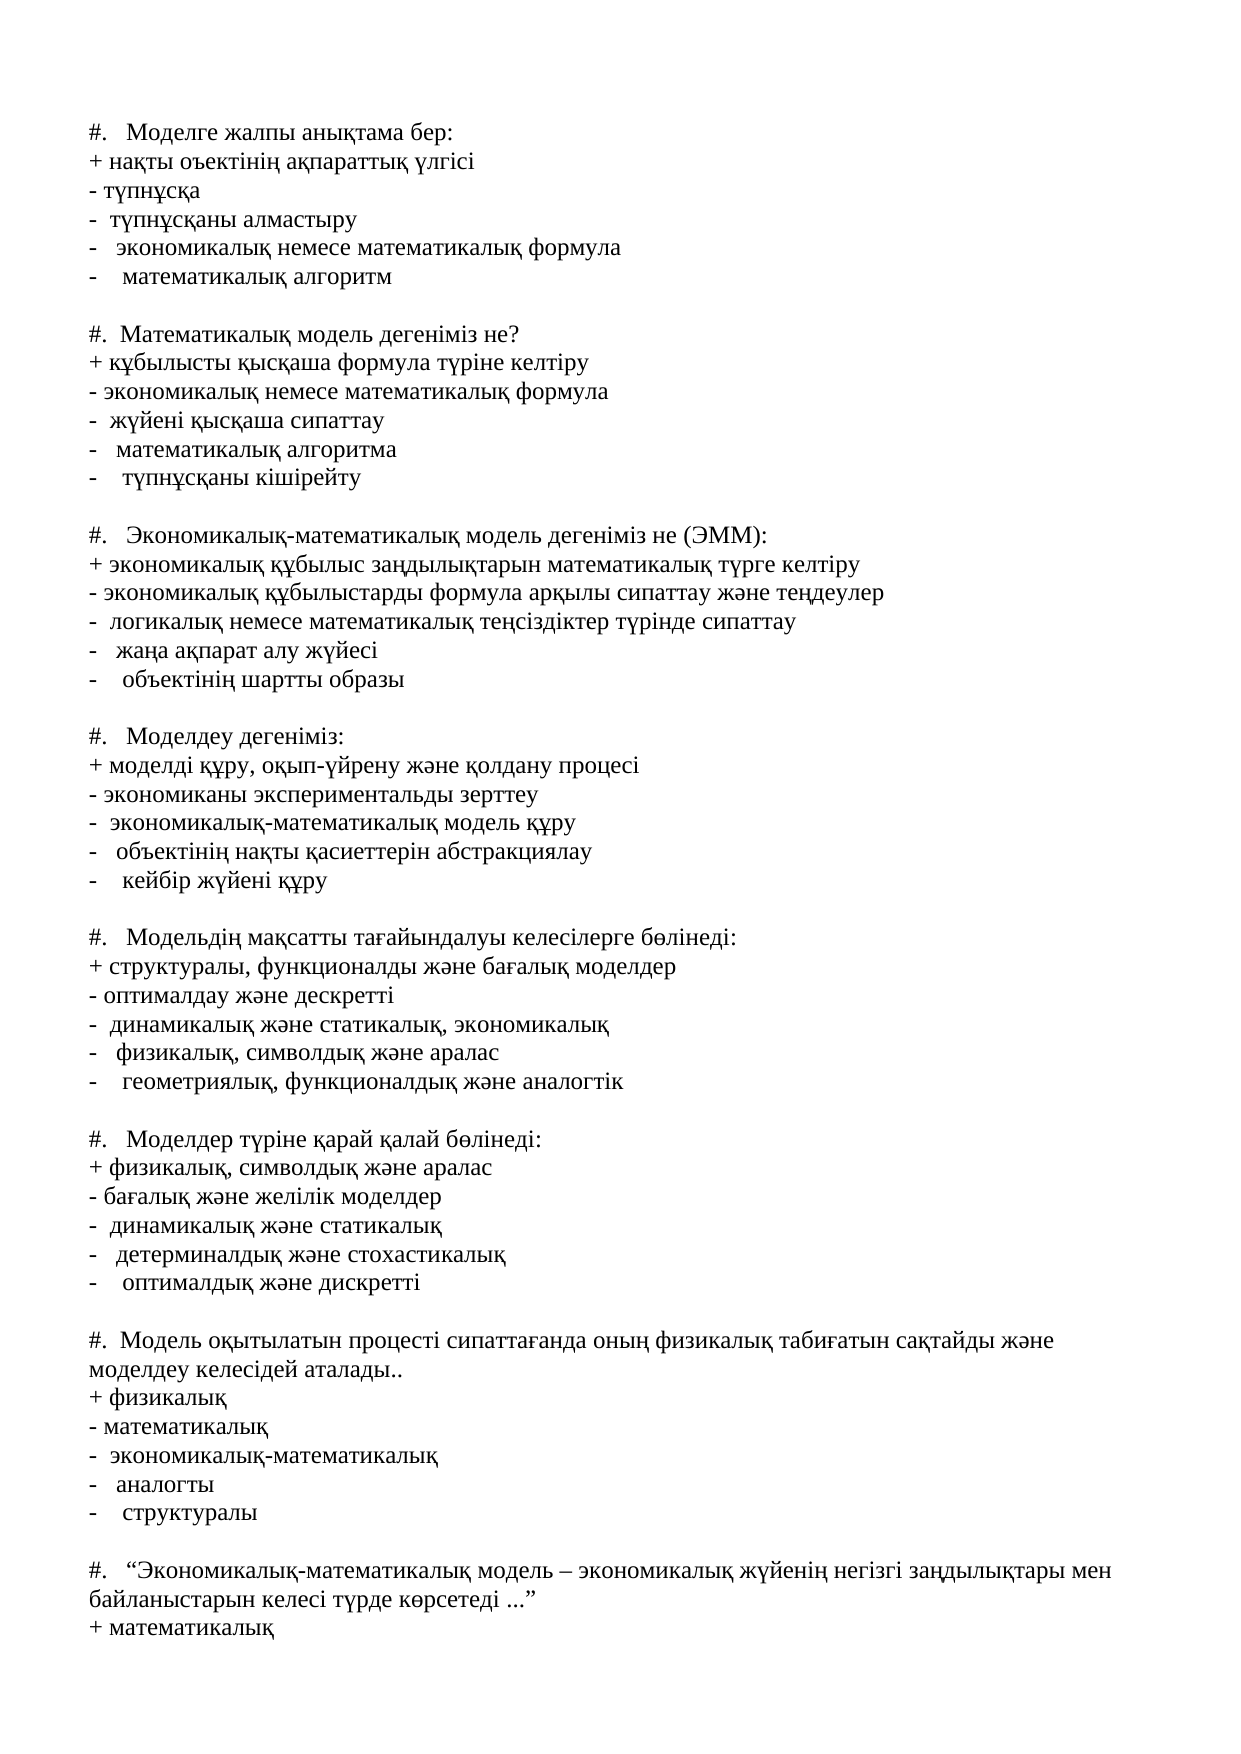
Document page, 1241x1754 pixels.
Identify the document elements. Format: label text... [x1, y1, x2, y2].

text - бағалық және желілік моделдер [89, 1181, 1152, 1210]
text - математикалық алгоритма [89, 434, 1152, 462]
text - структуралы [89, 1497, 1152, 1526]
text + физикалық [89, 1382, 1152, 1411]
text - динамикалық және статикалық, экономикалық [89, 1009, 1152, 1037]
text + математикалық [89, 1612, 1152, 1641]
text - оптималдық және дискретті [89, 1267, 1152, 1296]
text - геометриялық, функционалдық және аналогтік [89, 1066, 1152, 1095]
text - экономикалық немесе математикалық формула [89, 232, 1152, 261]
text - экономикалық-математикалық модель құру [89, 807, 1152, 836]
text - аналогты [89, 1469, 1152, 1497]
text #. Модельдің мақсатты тағайындалуы келесілерге бөлінеді: [89, 922, 1152, 951]
text #. Моделдеу дегеніміз: [89, 721, 1152, 750]
text - кейбір жүйені құру [89, 865, 1152, 894]
text - физикалық, символдық және аралас [89, 1037, 1152, 1066]
text - экономикалық құбылыстарды формула арқылы сипаттау және теңдеулер [89, 577, 1152, 606]
text + кұбылысты қысқаша формула түріне келтіру [89, 347, 1152, 376]
text + моделді құру, оқып-үйрену және қолдану процесі [89, 750, 1152, 779]
text #. Моделге жалпы анықтама бер: [89, 117, 1152, 146]
text #. Моделдер түріне қарай қалай бөлінеді: [89, 1124, 1152, 1152]
text - оптималдау және дескретті [89, 980, 1152, 1009]
text - математикалық [89, 1411, 1152, 1440]
text - математикалық алгоритм [89, 261, 1152, 290]
text #. Экономикалық-математикалық модель дегеніміз не (ЭММ): [89, 520, 1152, 549]
text - детерминалдық және стохастикалық [89, 1239, 1152, 1267]
text - жаңа ақпарат алу жүйесі [89, 635, 1152, 664]
text - түпнұсқа [89, 175, 1152, 204]
text #. “Экономикалық-математикалық модель – экономикалық жүйенің негізгі заңдылықтары мен байланыстарын келесі түрде көрсетеді ...” [89, 1555, 1152, 1612]
text + структуралы, функционалды және бағалық моделдер [89, 951, 1152, 980]
text - түпнұсқаны кішірейту [89, 462, 1152, 491]
text - экономиканы экспериментальды зерттеу [89, 779, 1152, 807]
text - түпнұсқаны алмастыру [89, 204, 1152, 232]
text - экономикалық-математикалық [89, 1440, 1152, 1469]
text - жүйені қысқаша сипаттау [89, 405, 1152, 434]
text - объектінің нақты қасиеттерін абстракциялау [89, 836, 1152, 865]
text - динамикалық және статикалық [89, 1210, 1152, 1239]
text + нақты оъектінің ақпараттық үлгісі [89, 146, 1152, 175]
text + физикалық, символдық және аралас [89, 1152, 1152, 1181]
text #. Модель оқытылатын процесті сипаттағанда оның физикалық табиғатын сақтайды және моделдеу келесідей аталады.. [89, 1325, 1152, 1382]
text - экономикалық немесе математикалық формула [89, 376, 1152, 405]
text - логикалық немесе математикалық теңсіздіктер түрінде сипаттау [89, 606, 1152, 635]
text #. Математикалық модель дегеніміз не? [89, 319, 1152, 347]
text - объектінің шартты образы [89, 664, 1152, 692]
text + экономикалық құбылыс заңдылықтарын математикалық түрге келтіру [89, 549, 1152, 577]
